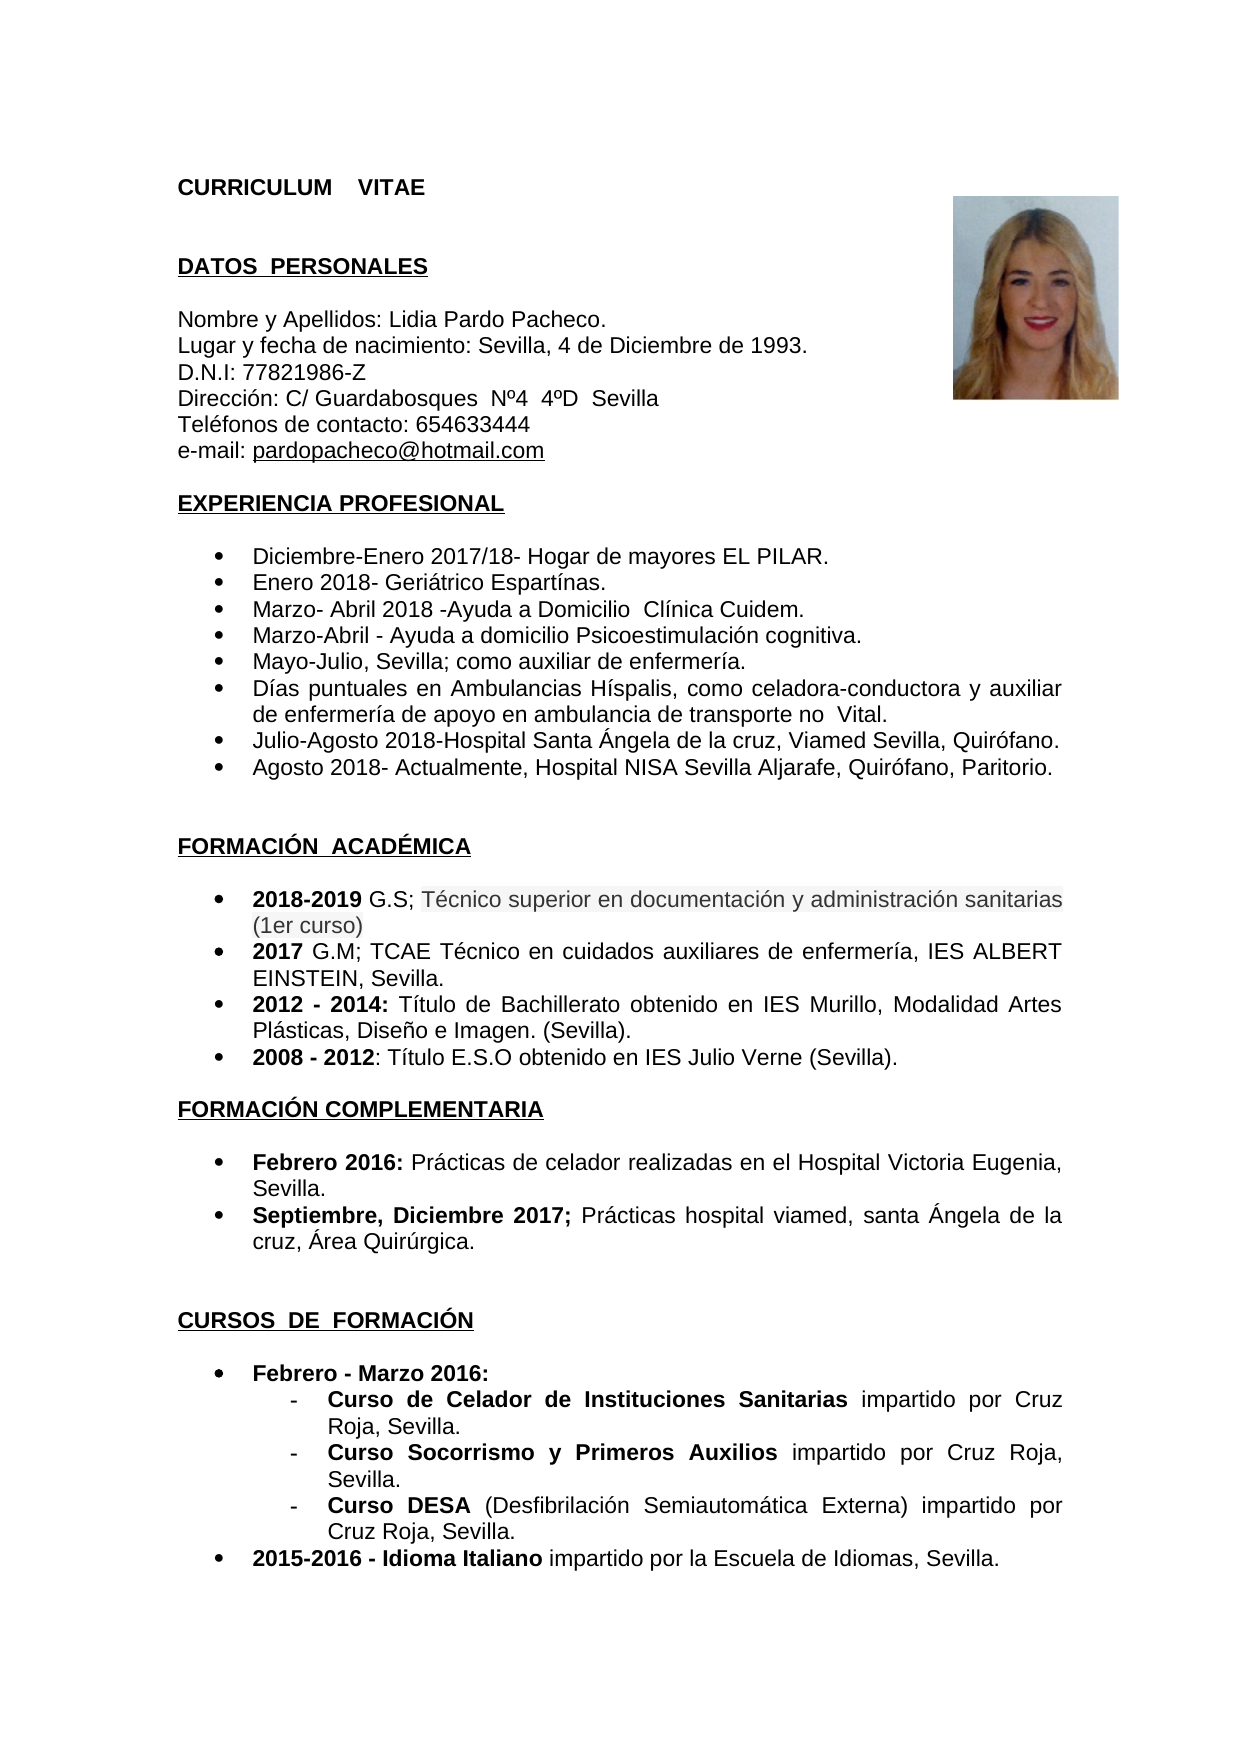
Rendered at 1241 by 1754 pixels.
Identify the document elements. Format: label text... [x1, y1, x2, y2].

list Septiembre, Diciembre 2017; Prácticas hospital viamed, santa Ángela de la cruz, Área Quirúrgica. [215, 1202, 1063, 1254]
list Mayo-Julio, Sevilla; como auxiliar de enfermería. [215, 648, 1063, 675]
list Marzo-Abril - Ayuda a domicilio Psicoestimulación cognitiva. [215, 622, 1063, 648]
list Enero 2018- Geriátrico Espartínas. [215, 569, 1063, 596]
list 2017 G.M; TCAE Técnico en cuidados auxiliares de enfermería, IES ALBERT EINSTEIN, Sevilla. [215, 938, 1063, 991]
list Febrero 2016: Prácticas de celador realizadas en el Hospital Victoria Eugenia, Sevilla. [215, 1149, 1063, 1202]
list Curso DESA (Desfibrilación Semiautomática Externa) impartido por Cruz Roja, Sevilla. [290, 1492, 1063, 1545]
text CURSOS DE FORMACIÓN [177, 1307, 1063, 1333]
text CURRICULUM VITAE [177, 174, 1063, 200]
text EXPERIENCIA PROFESIONAL [177, 490, 1063, 517]
list Diciembre-Enero 2017/18- Hogar de mayores EL PILAR. [215, 543, 1063, 569]
list 2012 - 2014: Título de Bachillerato obtenido en IES Murillo, Modalidad Artes Plásticas, Diseño e Imagen. (Sevilla). [215, 991, 1063, 1044]
picture [953, 196, 1119, 401]
list Febrero - Marzo 2016: [215, 1360, 1063, 1386]
list Días puntuales en Ambulancias Híspalis, como celadora-conductora y auxiliar de enfermería de apoyo en ambulancia de transporte no Vital. [215, 675, 1063, 727]
text DATOS PERSONALES [177, 253, 953, 279]
text Dirección: C/ Guardabosques Nº4 4ºD Sevilla [177, 385, 1063, 411]
list 2015-2016 - Idioma Italiano impartido por la Escuela de Idiomas, Sevilla. [215, 1545, 1063, 1571]
list Agosto 2018- Actualmente, Hospital NISA Sevilla Aljarafe, Quirófano, Paritorio. [215, 754, 1063, 780]
text Nombre y Apellidos: Lidia Pardo Pacheco. [177, 306, 953, 332]
list 2008 - 2012: Título E.S.O obtenido en IES Julio Verne (Sevilla). [215, 1044, 1063, 1070]
text Lugar y fecha de nacimiento: Sevilla, 4 de Diciembre de 1993. [177, 332, 953, 358]
text e-mail: pardopacheco@hotmail.com [177, 437, 1063, 464]
list Curso de Celador de Instituciones Sanitarias impartido por Cruz Roja, Sevilla. [290, 1386, 1063, 1439]
list Julio-Agosto 2018-Hospital Santa Ángela de la cruz, Viamed Sevilla, Quirófano. [215, 727, 1063, 754]
text D.N.I: 77821986-Z [177, 358, 953, 385]
list Curso Socorrismo y Primeros Auxilios impartido por Cruz Roja, Sevilla. [290, 1439, 1063, 1492]
text FORMACIÓN COMPLEMENTARIA [177, 1096, 1063, 1123]
text FORMACIÓN ACADÉMICA [177, 833, 1063, 859]
list Marzo- Abril 2018 -Ayuda a Domicilio Clínica Cuidem. [215, 596, 1063, 622]
list 2018-2019 G.S; Técnico superior en documentación y administración sanitarias (1er curso) [215, 886, 1063, 938]
text Teléfonos de contacto: 654633444 [177, 411, 1063, 437]
